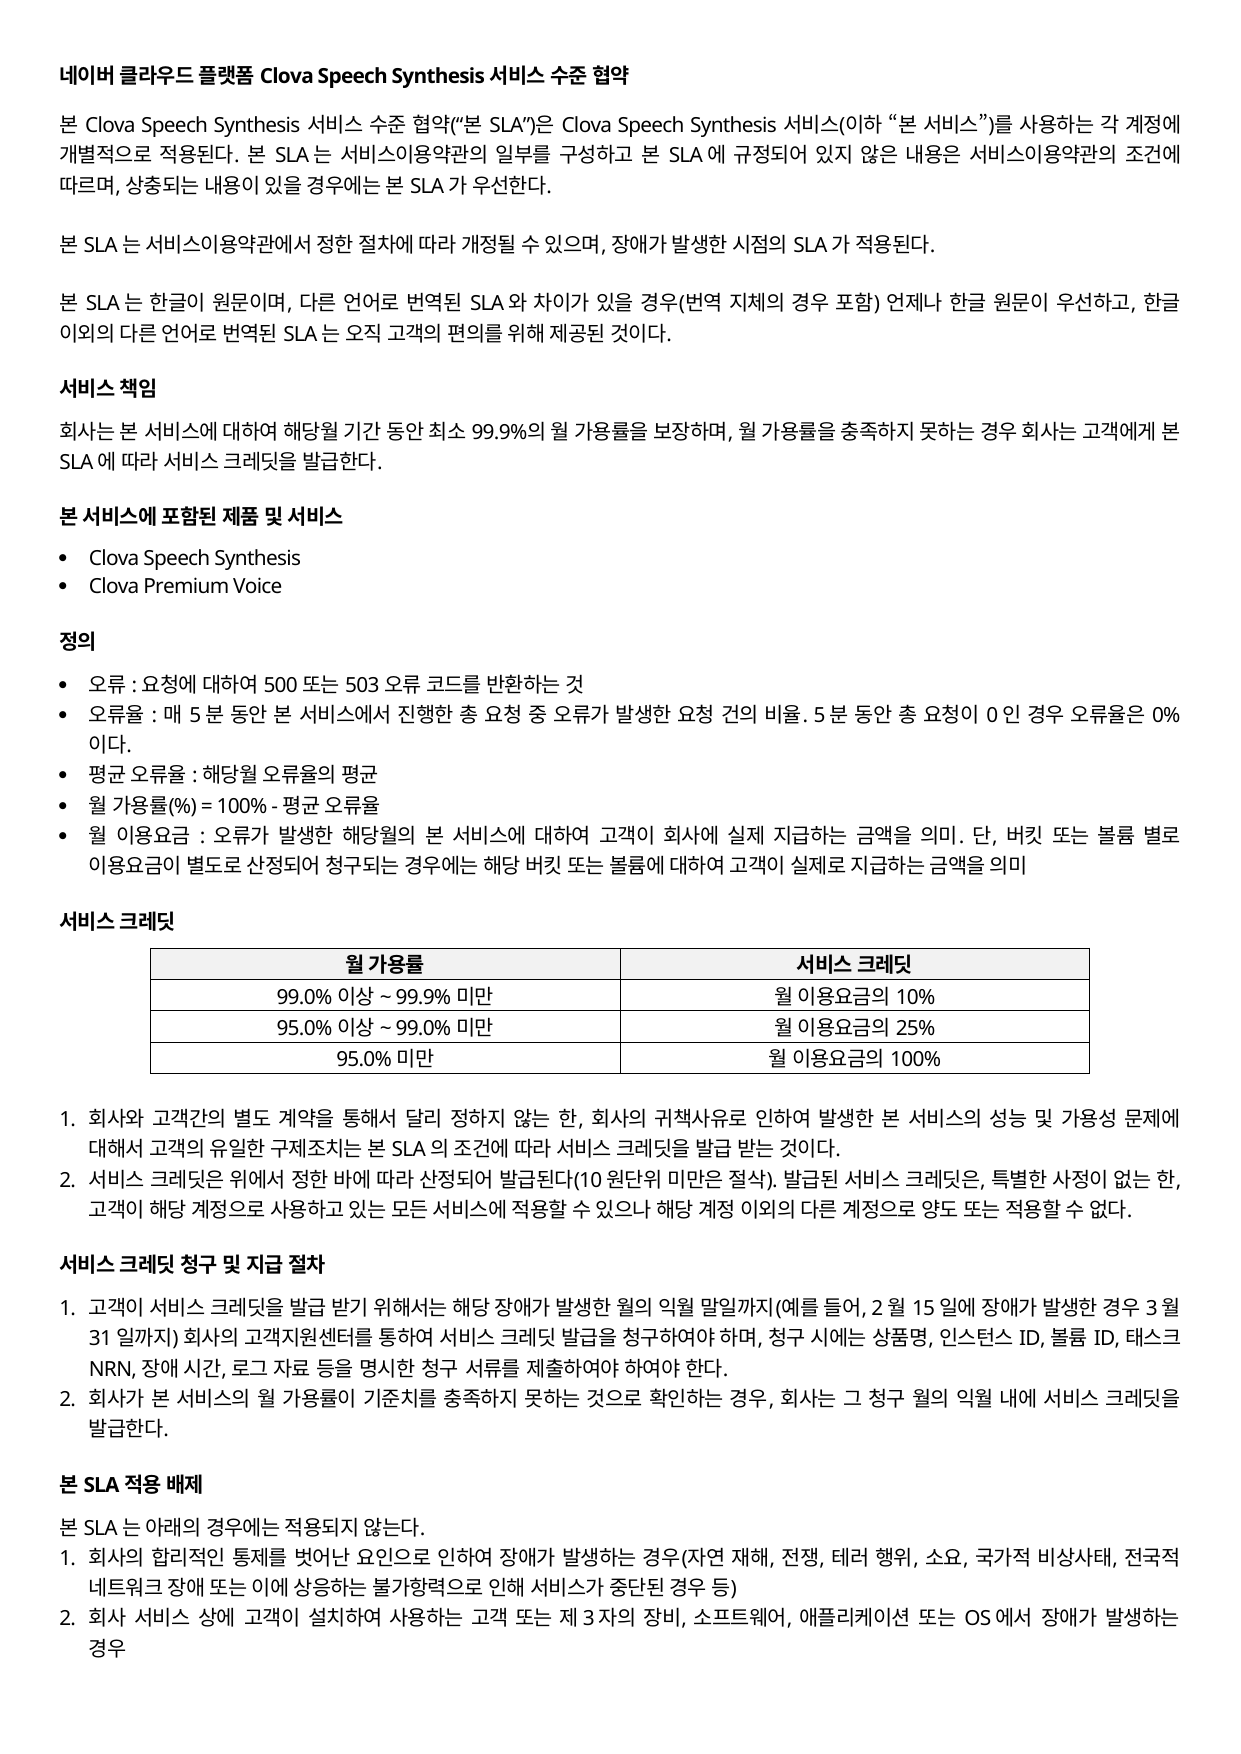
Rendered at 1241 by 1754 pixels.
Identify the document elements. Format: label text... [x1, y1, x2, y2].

text 서비스 크레딧 [59, 905, 1181, 935]
table_header 월 가용률 [151, 949, 620, 979]
table_header 서비스 크레딧 [621, 949, 1089, 979]
list 월 이용요금 : 오류가 발생한 해당월의 본 서비스에 대하여 고객이 회사에 실제 지급하는 금액을 의미. 단, 버킷 또는 볼륨 별로 이용요금이 별도로 산정되어 청구되는 경우에는 해당 버킷 또는 볼륨에 대하여 고객이 실제로 지급하는 금액을 의미 [59, 819, 1181, 880]
table_cell 월 이용요금의 10% [621, 980, 1089, 1010]
text 서비스 크레딧 청구 및 지급 절차 [59, 1249, 1181, 1279]
list 회사와 고객간의 별도 계약을 통해서 달리 정하지 않는 한, 회사의 귀책사유로 인하여 발생한 본 서비스의 성능 및 가용성 문제에 대해서 고객의 유일한 구제조치는 본 SLA의 조건에 따라 서비스 크레딧을 발급 받는 것이다. [59, 1102, 1181, 1163]
table_cell 95.0% 미만 [151, 1043, 620, 1073]
table_cell 99.0% 이상 ~ 99.9% 미만 [151, 980, 620, 1010]
list 회사 서비스 상에 고객이 설치하여 사용하는 고객 또는 제3자의 장비, 소프트웨어, 애플리케이션 또는 OS에서 장애가 발생하는 경우 [59, 1602, 1181, 1662]
list 평균 오류율 : 해당월 오류율의 평균 [59, 759, 1181, 789]
text 본 SLA는 서비스이용약관에서 정한 절차에 따라 개정될 수 있으며, 장애가 발생한 시점의 SLA가 적용된다. [59, 228, 1181, 258]
text 본 SLA 적용 배제 [59, 1468, 1181, 1498]
list Clova Premium Voice [59, 572, 1181, 600]
text 본 서비스에 포함된 제품 및 서비스 [59, 501, 1181, 531]
list 회사의 합리적인 통제를 벗어난 요인으로 인하여 장애가 발생하는 경우(자연 재해, 전쟁, 테러 행위, 소요, 국가적 비상사태, 전국적 네트워크 장애 또는 이에 상응하는 불가항력으로 인해 서비스가 중단된 경우 등) [59, 1541, 1181, 1602]
list 고객이 서비스 크레딧을 발급 받기 위해서는 해당 장애가 발생한 월의 익월 말일까지(예를 들어, 2월 15일에 장애가 발생한 경우 3월 31일까지) 회사의 고객지원센터를 통하여 서비스 크레딧 발급을 청구하여야 하며, 청구 시에는 상품명, 인스턴스 ID, 볼륨 ID, 태스크 NRN, 장애 시간, 로그 자료 등을 명시한 청구 서류를 제출하여야 하여야 한다. [59, 1291, 1181, 1382]
text 본 SLA는 한글이 원문이며, 다른 언어로 번역된 SLA와 차이가 있을 경우(번역 지체의 경우 포함) 언제나 한글 원문이 우선하고, 한글 이외의 다른 언어로 번역된 SLA는 오직 고객의 편의를 위해 제공된 것이다. [59, 287, 1181, 347]
text 서비스 책임 [59, 372, 1181, 402]
list 서비스 크레딧은 위에서 정한 바에 따라 산정되어 발급된다(10원단위 미만은 절삭). 발급된 서비스 크레딧은, 특별한 사정이 없는 한, 고객이 해당 계정으로 사용하고 있는 모든 서비스에 적용할 수 있으나 해당 계정 이외의 다른 계정으로 양도 또는 적용할 수 없다. [59, 1163, 1181, 1224]
list Clova Speech Synthesis [59, 543, 1181, 572]
list 회사가 본 서비스의 월 가용률이 기준치를 충족하지 못하는 것으로 확인하는 경우, 회사는 그 청구 월의 익월 내에 서비스 크레딧을 발급한다. [59, 1382, 1181, 1443]
text 회사는 본 서비스에 대하여 해당월 기간 동안 최소 99.9%의 월 가용률을 보장하며, 월 가용률을 충족하지 못하는 경우 회사는 고객에게 본 SLA에 따라 서비스 크레딧을 발급한다. [59, 415, 1181, 476]
list 오류율 : 매 5분 동안 본 서비스에서 진행한 총 요청 중 오류가 발생한 요청 건의 비율. 5분 동안 총 요청이 0인 경우 오류율은 0%이다. [59, 698, 1181, 759]
table_cell 95.0% 이상 ~ 99.0% 미만 [151, 1011, 620, 1042]
list 오류 : 요청에 대하여 500 또는 503 오류 코드를 반환하는 것 [59, 668, 1181, 698]
text 본 SLA는 아래의 경우에는 적용되지 않는다. [59, 1511, 1181, 1541]
table_cell 월 이용요금의 25% [621, 1011, 1089, 1042]
table_cell 월 이용요금의 100% [621, 1043, 1089, 1073]
text 본 Clova Speech Synthesis 서비스 수준 협약(“본 SLA”)은 Clova Speech Synthesis 서비스(이하 “본 서비스”)를 사용하는 각 계정에 개별적으로 적용된다. 본 SLA는 서비스이용약관의 일부를 구성하고 본 SLA에 규정되어 있지 않은 내용은 서비스이용약관의 조건에 따르며, 상충되는 내용이 있을 경우에는 본 SLA가 우선한다. [59, 108, 1181, 199]
text 정의 [59, 625, 1181, 655]
list 월 가용률(%) = 100% - 평균 오류율 [59, 789, 1181, 819]
text 네이버 클라우드 플랫폼 Clova Speech Synthesis 서비스 수준 협약 [59, 59, 1181, 89]
